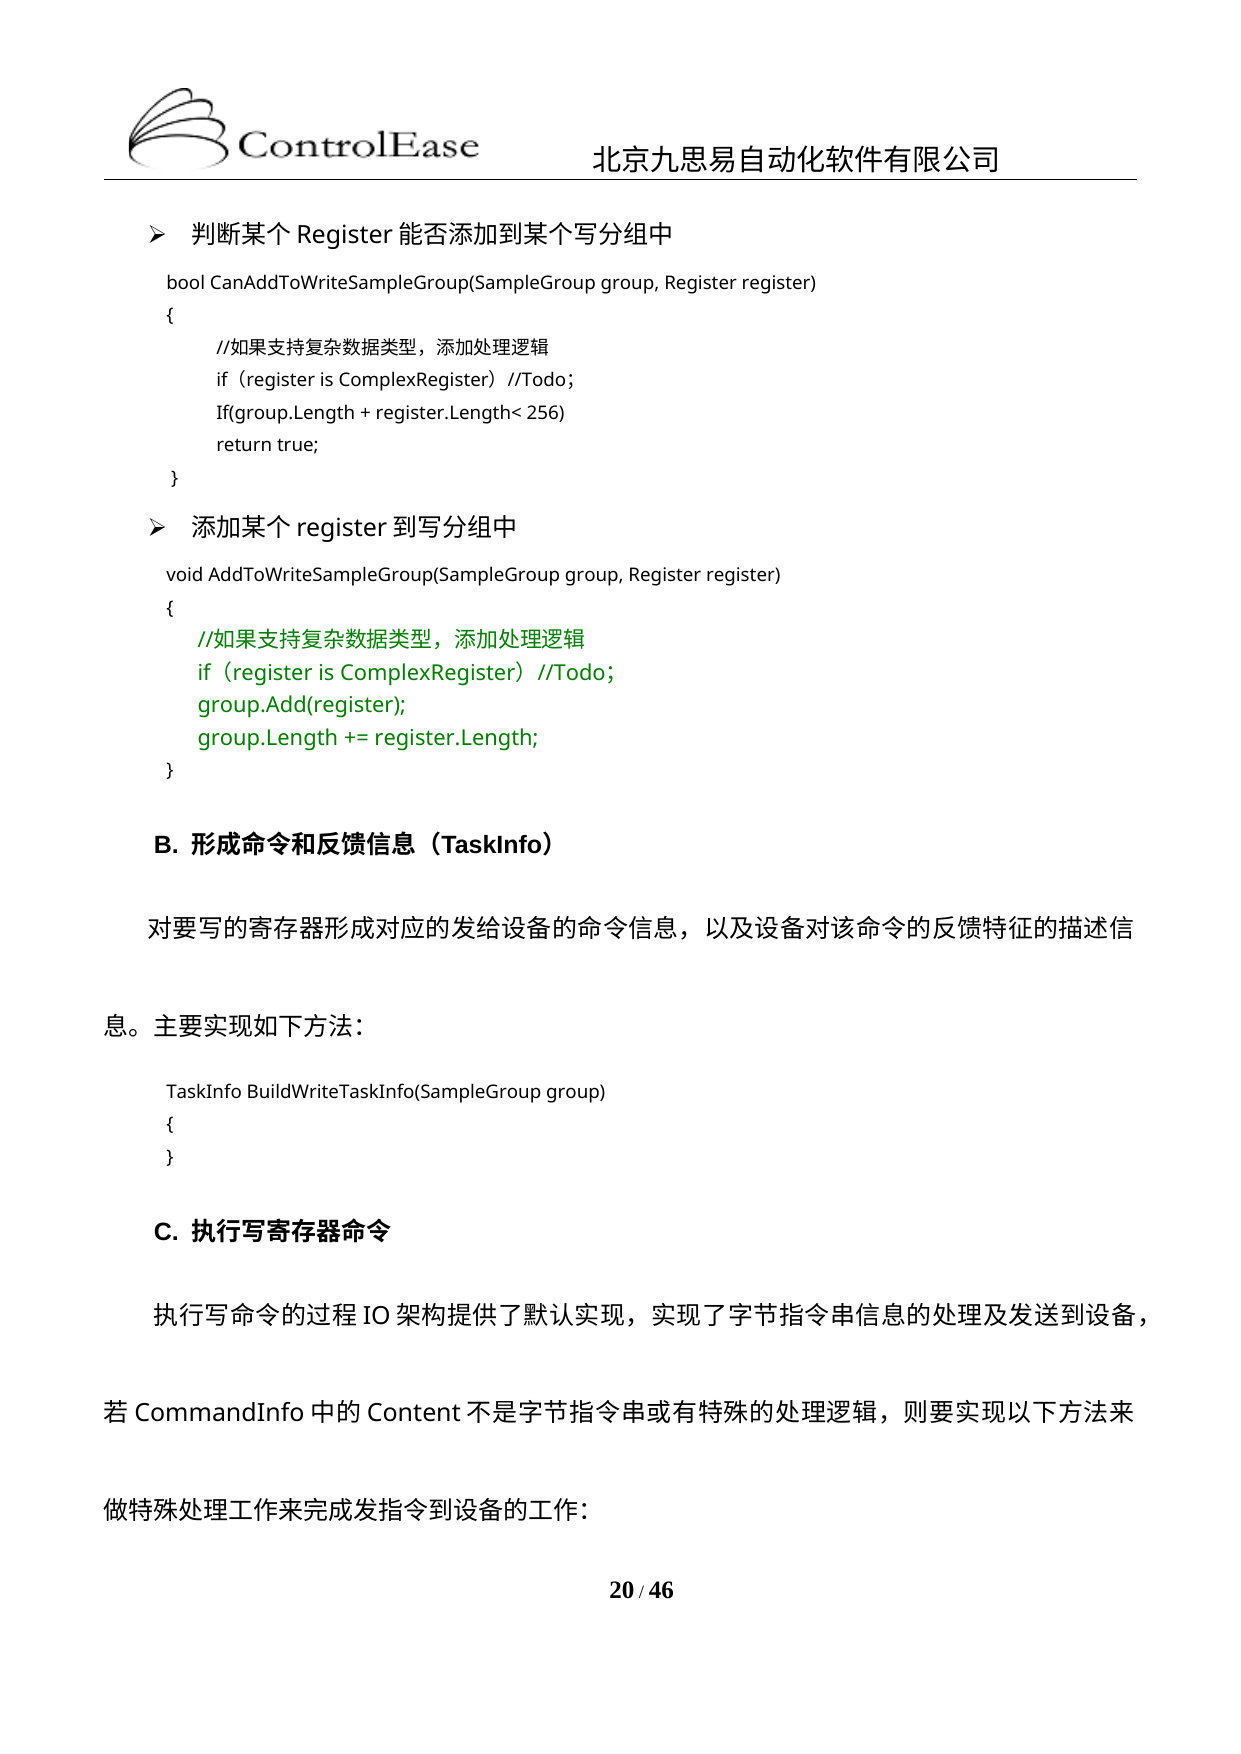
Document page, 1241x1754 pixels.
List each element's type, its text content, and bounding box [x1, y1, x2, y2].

picture [128, 88, 480, 171]
text //如果支持复杂数据类型，添加处理逻辑 [153, 623, 1137, 656]
subtitle 形成命令和反馈信息（TaskInfo） [154, 811, 1137, 876]
subtitle 执行写寄存器命令 [154, 1197, 1137, 1262]
text { [128, 1107, 1137, 1140]
text } [128, 753, 1137, 786]
text TaskInfo BuildWriteTaskInfo(SampleGroup group) [128, 1075, 1137, 1107]
text 执行写命令的过程IO架构提供了默认实现，实现了字节指令串信息的处理及发送到设备，若CommandInfo中的Content不是字节指令串或有特殊的处理逻辑，则要实现以下方法来做特殊处理工作来完成发指令到设备的工作： [103, 1281, 1137, 1541]
text 对要写的寄存器形成对应的发给设备的命令信息，以及设备对该命令的反馈特征的描述信息。主要实现如下方法： [103, 894, 1137, 1057]
text bool CanAddToWriteSampleGroup(SampleGroup group, Register register) [128, 266, 1137, 298]
list 判断某个Register能否添加到某个写分组中 [147, 201, 1137, 266]
text } [128, 1140, 1137, 1172]
text //如果支持复杂数据类型，添加处理逻辑 [178, 331, 1137, 363]
text group.Length += register.Length; [153, 721, 1137, 753]
text group.Add(register); [153, 688, 1137, 721]
text { [128, 591, 1137, 623]
list 添加某个register到写分组中 [147, 493, 1137, 558]
text } [128, 461, 1137, 493]
text { [128, 298, 1137, 331]
text if（register is ComplexRegister）//Todo； [153, 656, 1137, 688]
text void AddToWriteSampleGroup(SampleGroup group, Register register) [128, 558, 1137, 591]
text If(group.Length + register.Length< 256) [178, 396, 1137, 428]
text return true; [178, 428, 1137, 461]
text if（register is ComplexRegister）//Todo； [178, 363, 1137, 396]
